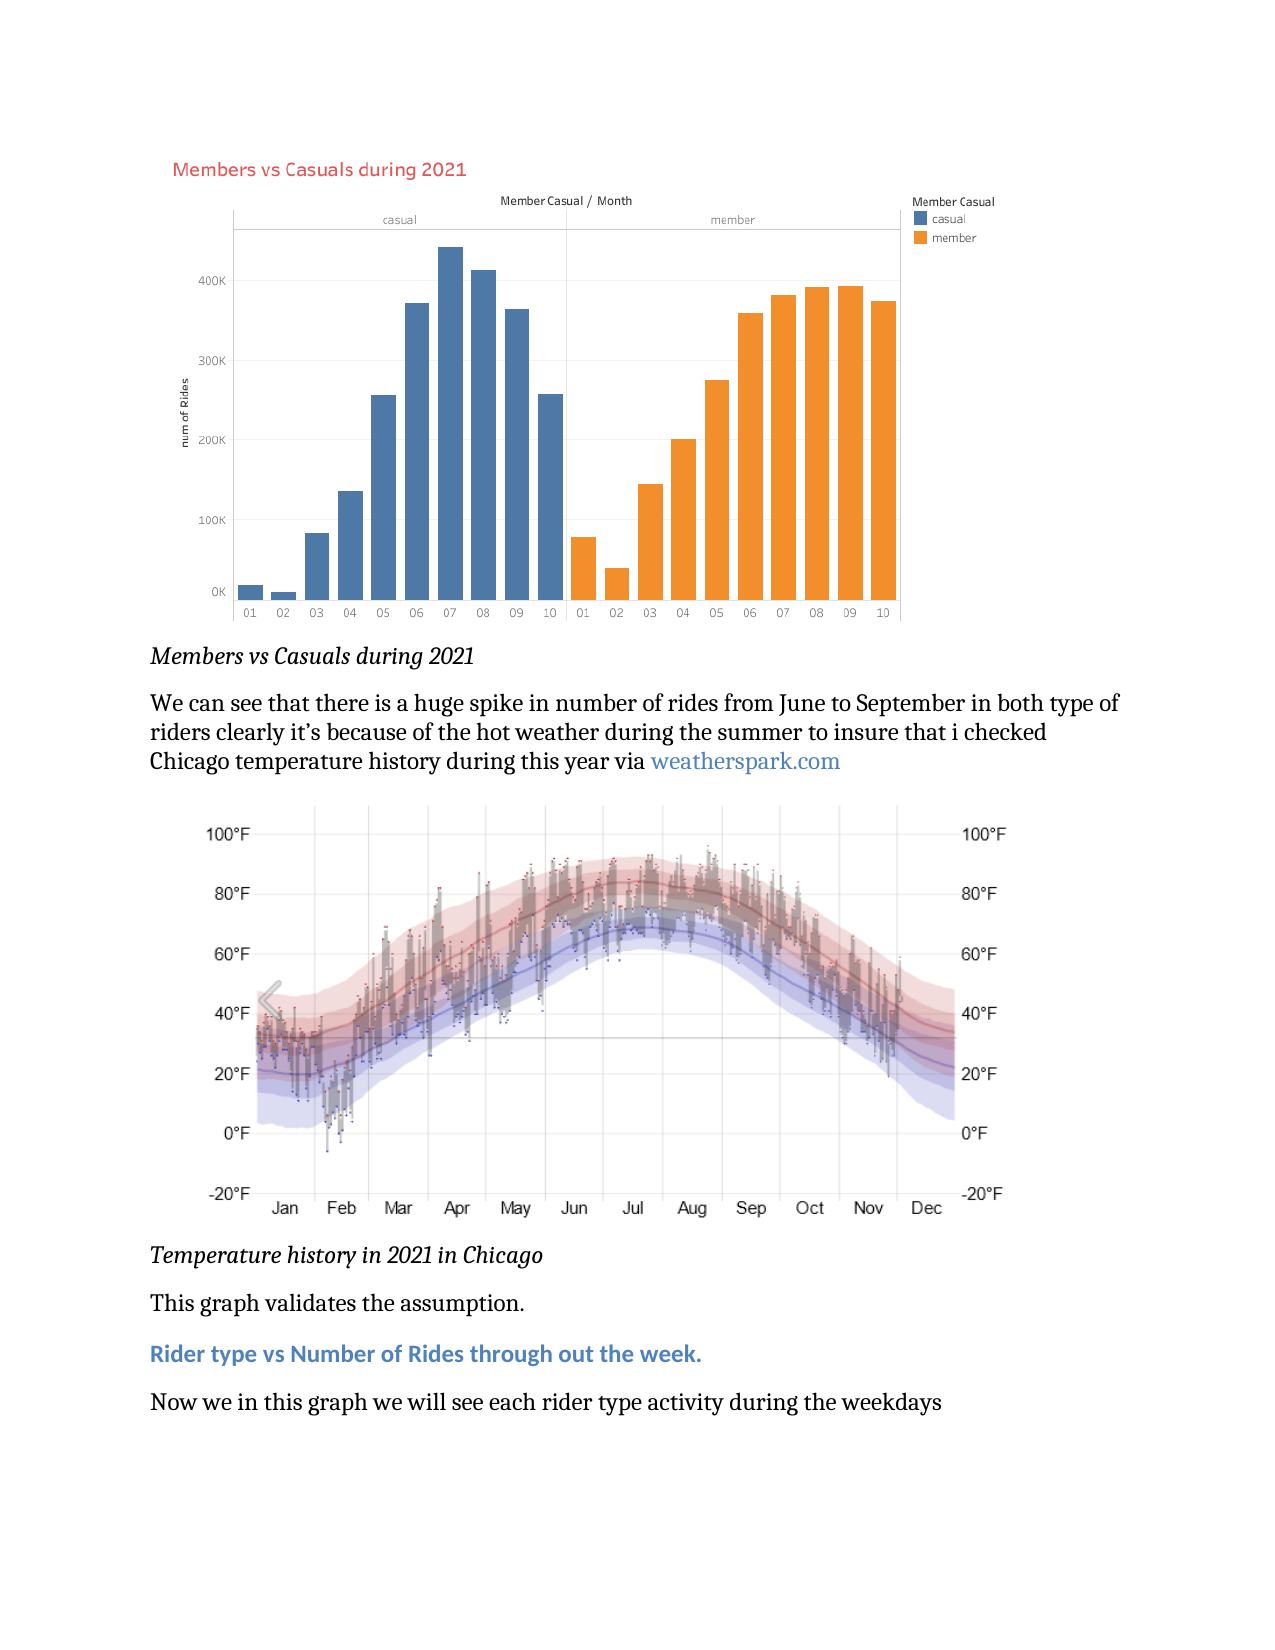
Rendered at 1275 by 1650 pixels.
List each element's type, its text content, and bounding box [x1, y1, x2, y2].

text Members vs Casuals during 2021 [150, 642, 1125, 670]
text We can see that there is a huge spike in number of rides from June to September in both type of riders clearly it’s because of the hot weather during the summer to insure that i checked Chicago temperature history during this year via weatherspark.com [150, 689, 1125, 775]
text Now we in this graph we will see each rider type activity during the weekdays [150, 1388, 1125, 1417]
picture [168, 150, 1044, 621]
subtitle Rider type vs Number of Rides through out the week. [150, 1338, 1125, 1369]
text This graph validates the assumption. [150, 1289, 1125, 1318]
text Temperature history in 2021 in Chicago [150, 1241, 1125, 1270]
picture [168, 794, 1044, 1221]
